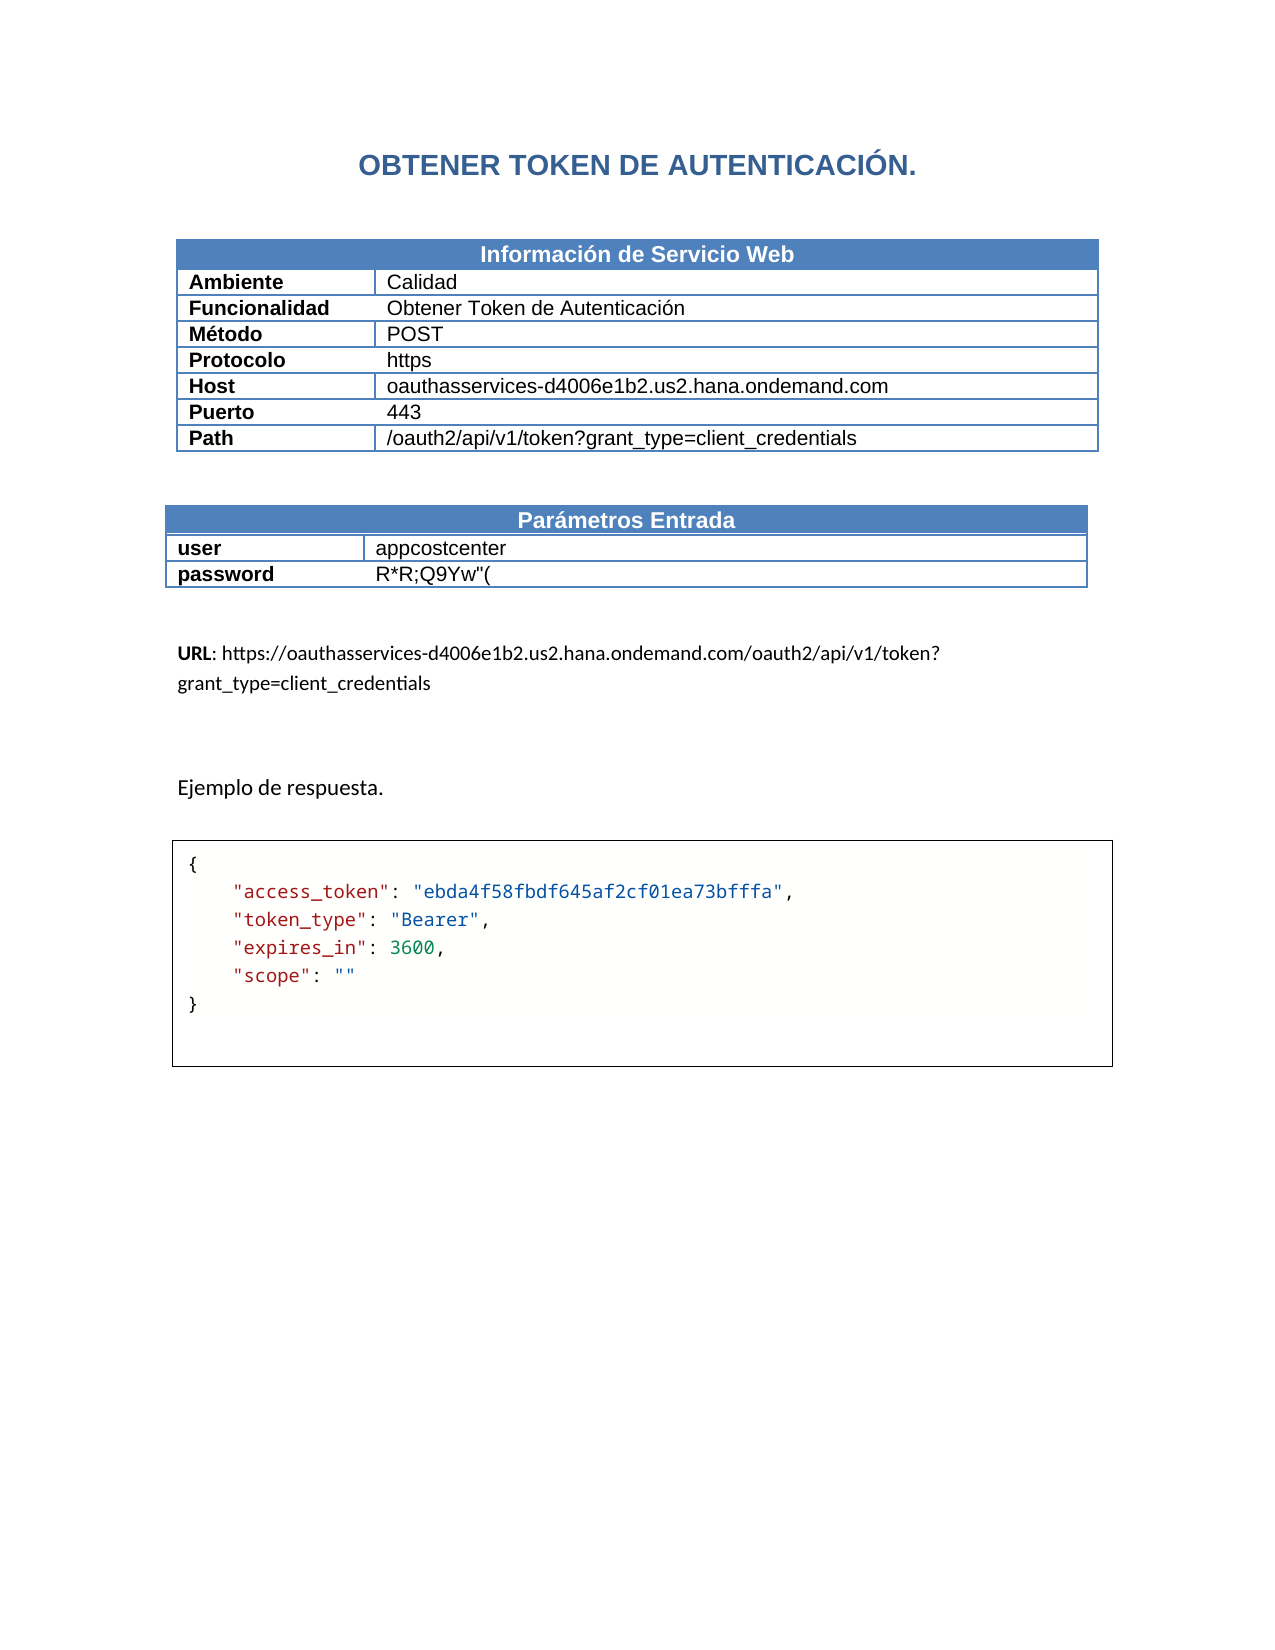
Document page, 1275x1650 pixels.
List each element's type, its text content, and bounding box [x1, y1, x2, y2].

table_cell user [167, 536, 363, 559]
table_cell POST [376, 322, 1097, 346]
text Ejemplo de respuesta. [177, 773, 1098, 801]
table_cell password [167, 562, 364, 586]
table_header Información de Servicio Web [178, 241, 1097, 268]
text URL: https://oauthasservices-d4006e1b2.us2.hana.ondemand.com/oauth2/api/v1/token?grant_type=client_credentials [177, 641, 1098, 695]
table_cell Calidad [376, 270, 1097, 294]
table_cell Puerto [178, 400, 375, 424]
table_cell oauthasservices-d4006e1b2.us2.hana.ondemand.com [376, 374, 1097, 398]
table_cell R*R;Q9Yw"( [364, 562, 1086, 586]
table_cell Obtener Token de Autenticación [375, 296, 1097, 320]
table_cell Host [178, 374, 374, 398]
table_cell appcostcenter [365, 536, 1086, 559]
table_cell Protocolo [178, 348, 375, 372]
table_cell 443 [375, 400, 1097, 424]
table_cell Funcionalidad [178, 296, 375, 320]
table_cell Ambiente [178, 270, 374, 294]
table_cell Método [178, 322, 374, 346]
subtitle OBTENER TOKEN DE AUTENTICACIÓN. [177, 148, 1098, 181]
table_header Parámetros Entrada [167, 507, 1086, 533]
table_cell Path [178, 426, 374, 450]
table_cell https [375, 348, 1097, 372]
table_cell /oauth2/api/v1/token?grant_type=client_credentials [376, 426, 1097, 450]
